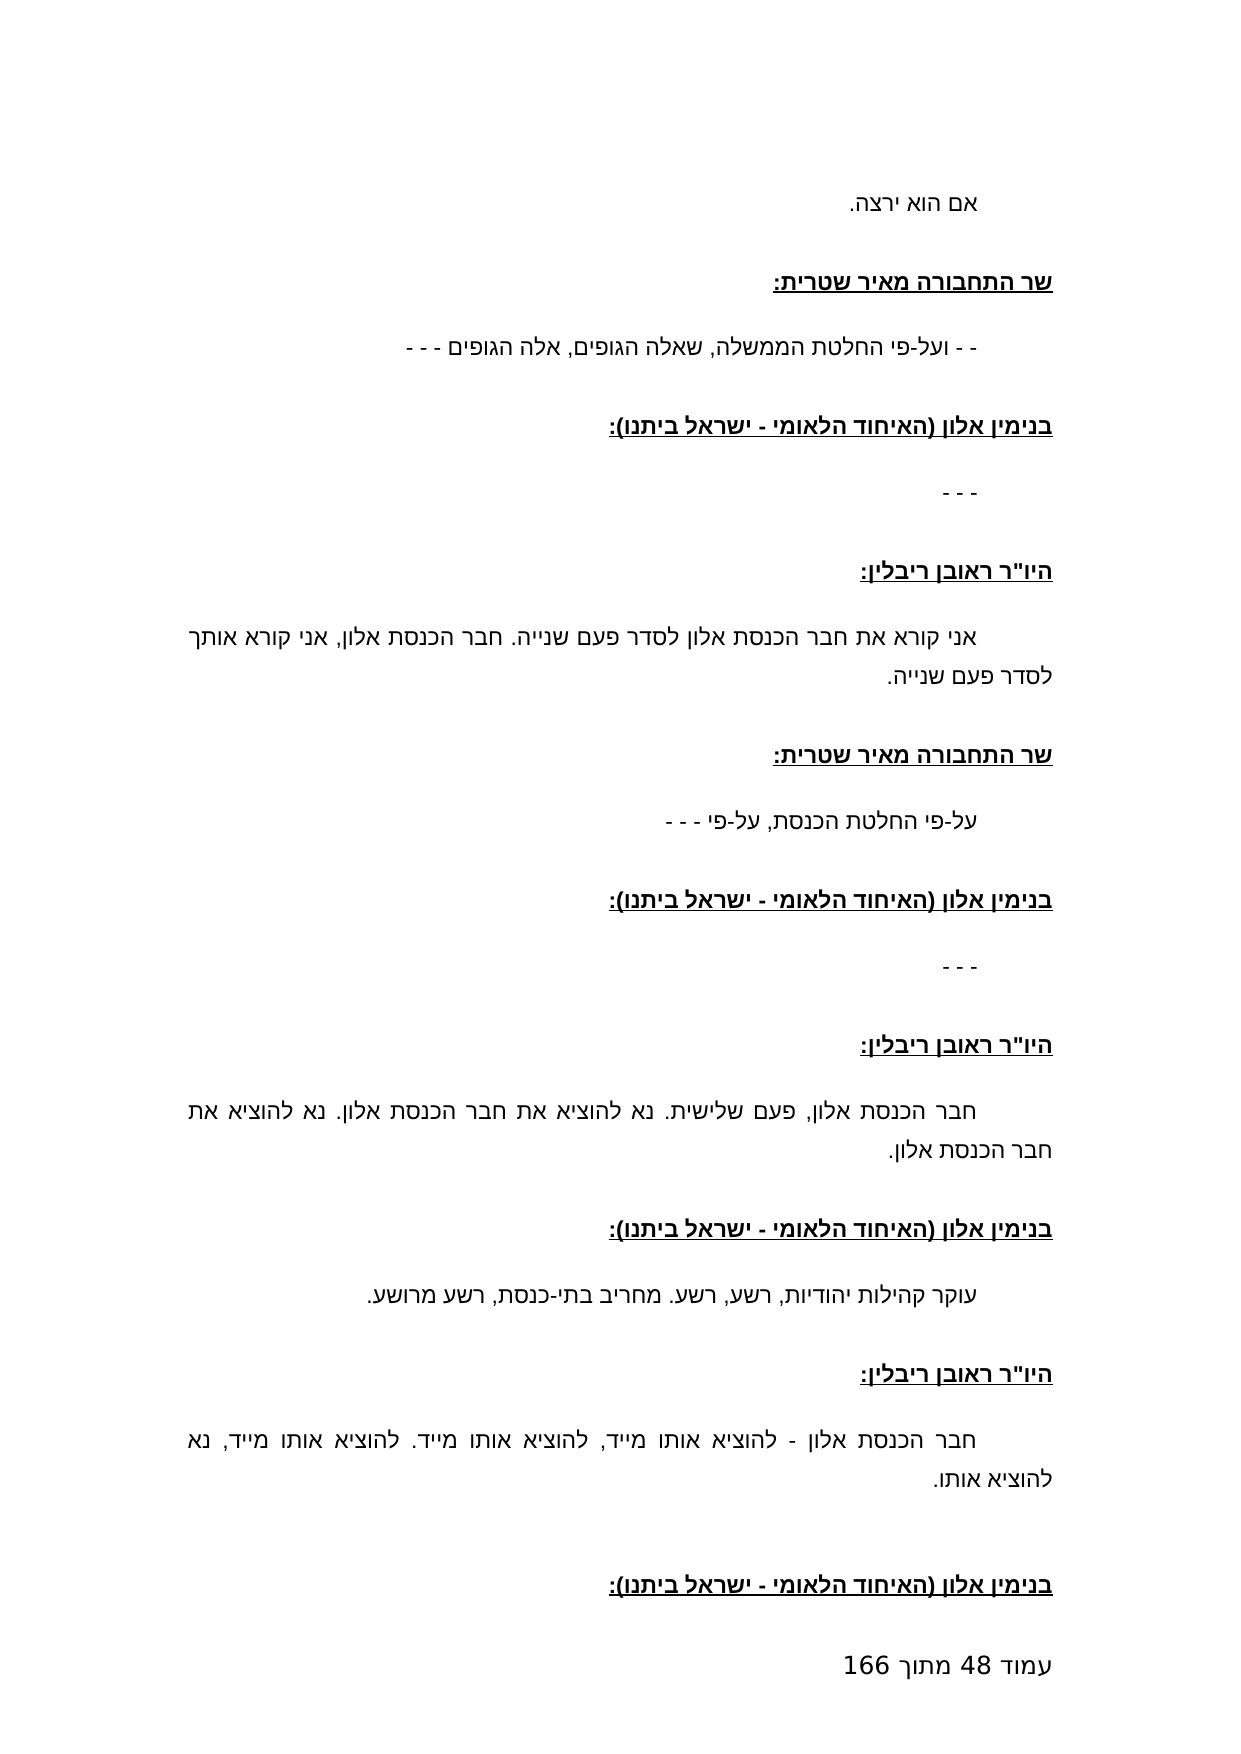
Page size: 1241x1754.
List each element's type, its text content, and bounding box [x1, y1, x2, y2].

text חבר הכנסת אלון - להוציא אותו מייד, להוציא אותו מייד. להוציא אותו מייד, נא להוציא אותו. [187, 1427, 1053, 1493]
text - - - [187, 953, 1053, 979]
text היו"ר ראובן ריבלין: [187, 1361, 1053, 1387]
text בנימין אלון (האיחוד הלאומי - ישראל ביתנו): [187, 1216, 1053, 1242]
text על-פי החלטת הכנסת, על-פי - - - [187, 808, 1053, 834]
text היו"ר ראובן ריבלין: [187, 1032, 1053, 1058]
text בנימין אלון (האיחוד הלאומי - ישראל ביתנו): [187, 887, 1053, 913]
text עוקר קהילות יהודיות, רשע, רשע. מחריב בתי-כנסת, רשע מרושע. [187, 1282, 1053, 1308]
text שר התחבורה מאיר שטרית: [187, 268, 1053, 295]
text אני קורא את חבר הכנסת אלון לסדר פעם שנייה. חבר הכנסת אלון, אני קורא אותך לסדר פעם שנייה. [187, 624, 1053, 690]
text - - ועל-פי החלטת הממשלה, שאלה הגופים, אלה הגופים - - - [187, 334, 1053, 361]
text - - - [187, 479, 1053, 505]
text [187, 413, 1053, 439]
text חבר הכנסת אלון, פעם שלישית. נא להוציא את חבר הכנסת אלון. נא להוציא את חבר הכנסת אלון. [187, 1098, 1053, 1163]
text בנימין אלון (האיחוד הלאומי - ישראל ביתנו): [187, 1572, 1053, 1598]
text היו"ר ראובן ריבלין: [187, 558, 1053, 584]
text שר התחבורה מאיר שטרית: [187, 742, 1053, 769]
text אם הוא ירצה. [187, 189, 1053, 216]
